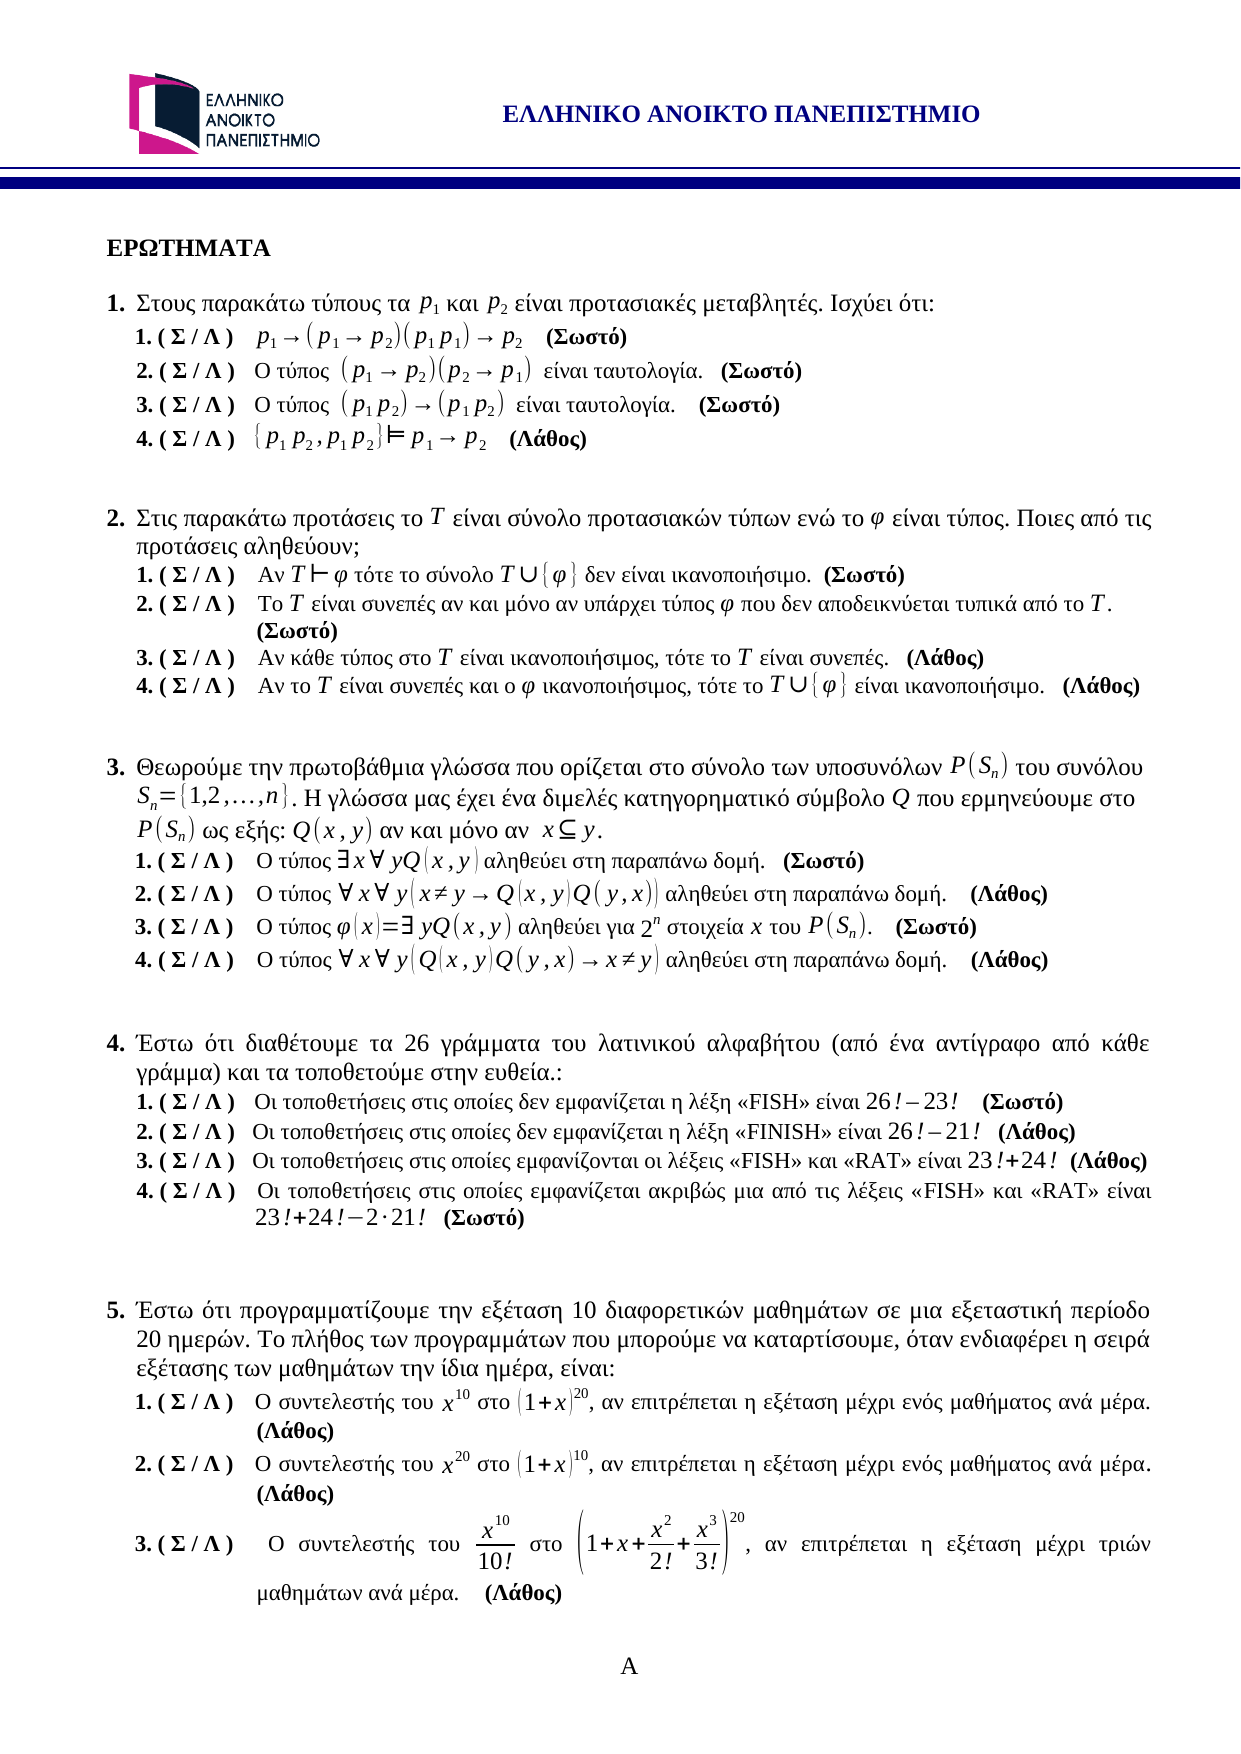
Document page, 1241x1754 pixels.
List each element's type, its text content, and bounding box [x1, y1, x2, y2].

list Ο τύπος αληθεύει στη παραπάνω δομή. (Λάθος) [134, 876, 1158, 910]
list Έστω ότι προγραμματίζουμε την εξέταση 10 διαφορετικών μαθημάτων σε μια εξεταστική περίοδο 20 ημερών. Το πλήθος των προγραμμάτων που μπορούμε να καταρτίσουμε, όταν ενδιαφέρει η σειρά εξέτασης των μαθημάτων την ίδια ημέρα, είναι: [106, 1296, 1152, 1382]
list Οι τοποθετήσεις στις οποίες εμφανίζεται ακριβώς μια από τις λέξεις «FISH» και «RAT» είναι (Σωστό) [136, 1177, 1152, 1232]
list Ο τύπος αληθεύει για στοιχεία του . (Σωστό) [134, 910, 1158, 942]
list Ο συντελεστής του στο , αν επιτρέπεται η εξέταση μέχρι ενός μαθήματος ανά μέρα. (Λάθος) [134, 1446, 1152, 1506]
list Αν τότε το σύνολο δεν είναι ικανοποιήσιμο. (Σωστό) [136, 560, 1152, 589]
list Ο συντελεστής του στο , αν επιτρέπεται η εξέταση μέχρι τριών μαθημάτων ανά μέρα. (Λάθος) [134, 1508, 1152, 1606]
list Το είναι συνεπές αν και μόνο αν υπάρχει τύπος που δεν αποδεικνύεται τυπικά από το . (Σωστό) [136, 589, 1152, 643]
list Στους παρακάτω τύπους τα και είναι προτασιακές μεταβλητές. Ισχύει ότι: [106, 287, 1152, 318]
list (Λάθος) [136, 422, 1152, 453]
list Οι τοποθετήσεις στις οποίες δεν εμφανίζεται η λέξη «FINISH» είναι (Λάθος) [136, 1117, 1152, 1145]
list Στις παρακάτω προτάσεις το είναι σύνολο προτασιακών τύπων ενώ το είναι τύπος. Ποιες από τις προτάσεις αληθεύουν; [106, 503, 1152, 560]
list (Σωστό) [134, 320, 1152, 352]
text ΕΡΩΤΗΜΑΤΑ [106, 233, 1152, 262]
list Αν το είναι συνεπές και ο ικανοποιήσιμος, τότε το είναι ικανοποιήσιμο. (Λάθος) [136, 671, 1152, 700]
list Αν κάθε τύπος στο είναι ικανοποιήσιμος, τότε το είναι συνεπές. (Λάθος) [136, 643, 1152, 671]
list Οι τοποθετήσεις στις οποίες εμφανίζονται οι λέξεις «FISH» και «RAT» είναι (Λάθος) [136, 1147, 1152, 1174]
list Ο τύπος αληθεύει στη παραπάνω δομή. (Σωστό) [134, 846, 1152, 876]
list Θεωρούμε την πρωτοβάθμια γλώσσα που ορίζεται στο σύνολο των υποσυνόλων του συνόλου . Η γλώσσα μας έχει ένα διμελές κατηγορηματικό σύμβολο που ερμηνεύουμε στο ως εξής: αν και μόνο αν . [106, 750, 1152, 846]
list Ο συντελεστής του στο , αν επιτρέπεται η εξέταση μέχρι ενός μαθήματος ανά μέρα. (Λάθος) [134, 1384, 1152, 1444]
list Ο τύπος είναι ταυτολογία. (Σωστό) [136, 388, 1152, 420]
list Οι τοποθετήσεις στις οποίες δεν εμφανίζεται η λέξη «FISH» είναι (Σωστό) [136, 1088, 1152, 1115]
list Έστω ότι διαθέτουμε τα 26 γράμματα του λατινικού αλφαβήτου (από ένα αντίγραφο από κάθε γράμμα) και τα τοποθετούμε στην ευθεία.: [106, 1028, 1152, 1086]
list Ο τύπος είναι ταυτολογία. (Σωστό) [136, 354, 1152, 386]
list Ο τύπος αληθεύει στη παραπάνω δομή. (Λάθος) [135, 942, 1158, 977]
picture [129, 73, 320, 154]
